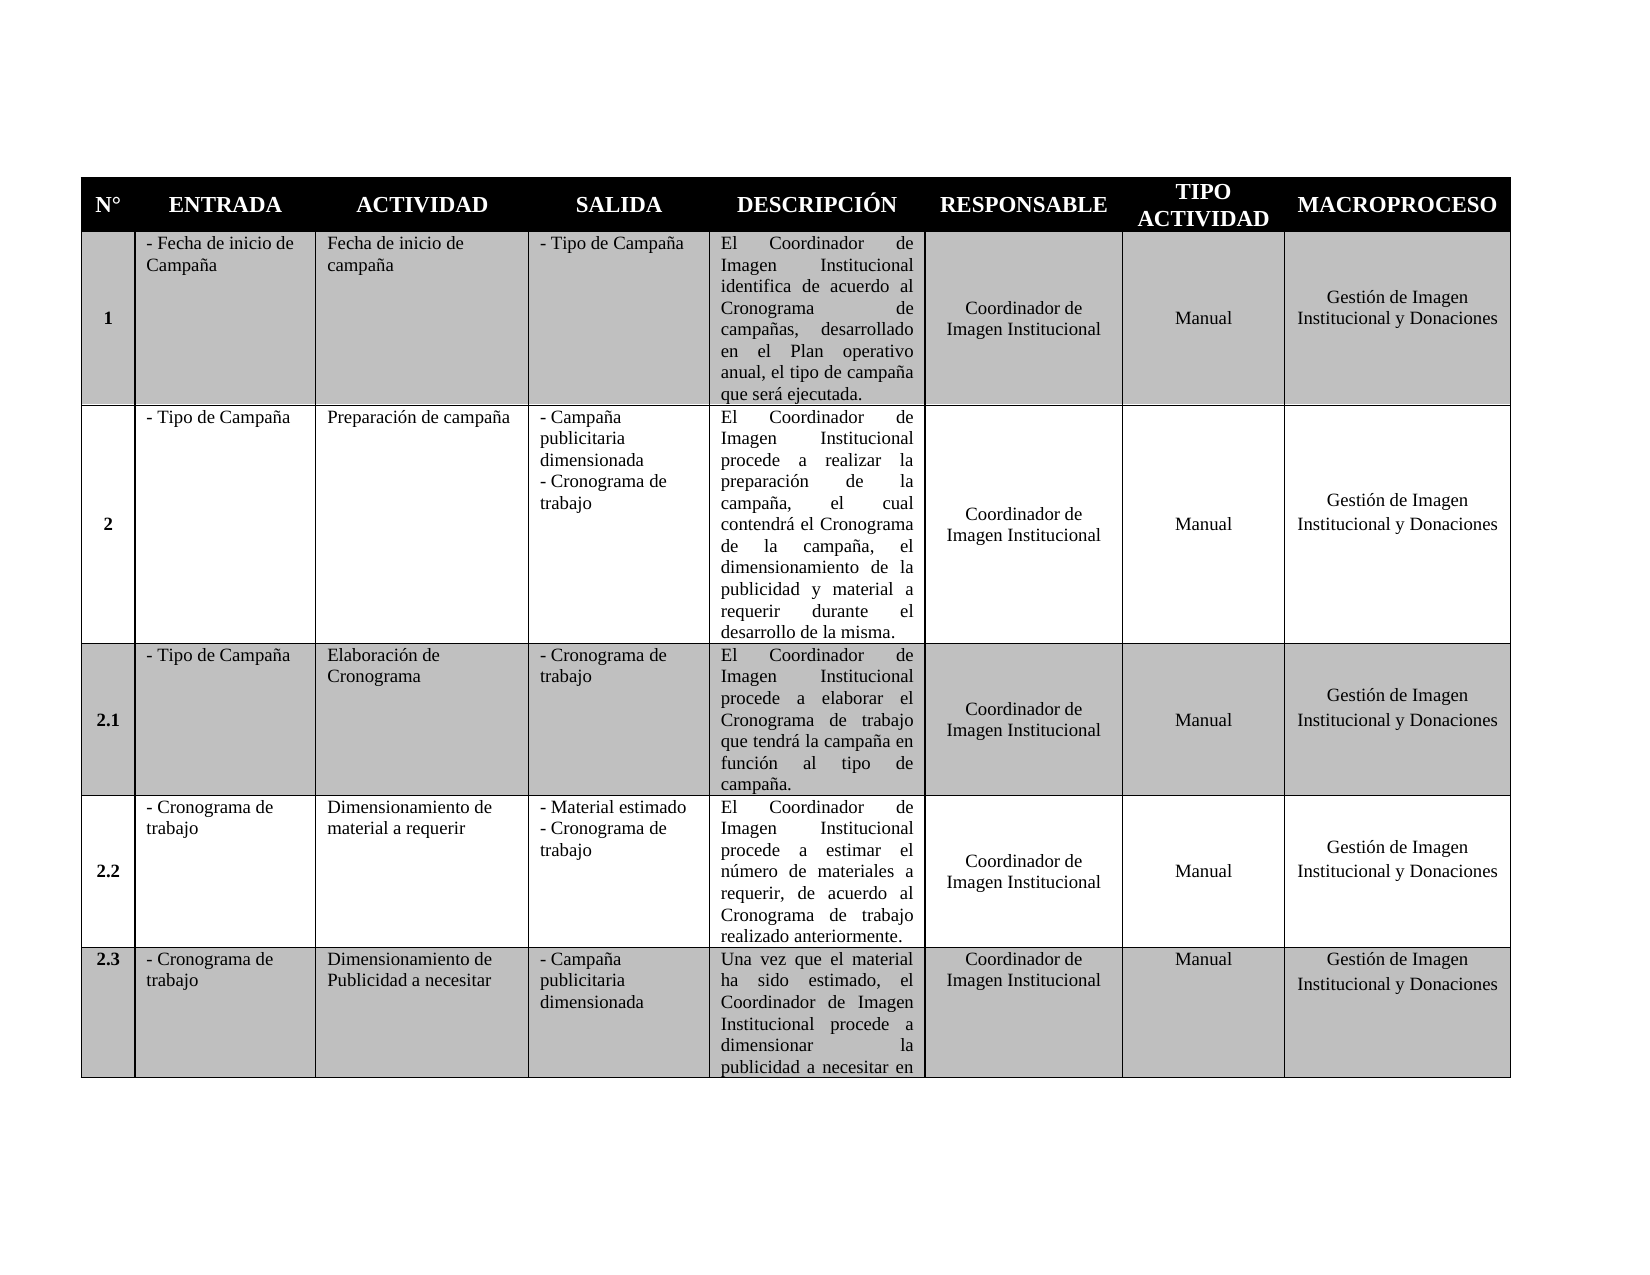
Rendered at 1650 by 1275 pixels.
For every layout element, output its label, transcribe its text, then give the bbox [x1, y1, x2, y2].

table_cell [316, 948, 528, 1077]
table_cell Coordinador de Imagen Institucional [926, 948, 1122, 1077]
table_cell - Cronograma de trabajo [136, 796, 315, 947]
table_cell Gestión de Imagen Institucional y Donaciones [1285, 406, 1510, 643]
table_cell Preparación de campaña [316, 406, 528, 643]
table_header ENTRADA [136, 178, 315, 231]
table_cell Fecha de inicio de campaña [316, 232, 528, 404]
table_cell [710, 948, 924, 1077]
table_cell - Material estimado - Cronograma de trabajo [529, 796, 709, 947]
table_cell Coordinador de Imagen Institucional [926, 232, 1122, 404]
table_cell Manual [1123, 948, 1284, 1077]
table_cell Manual [1123, 644, 1284, 795]
table_cell Manual [1123, 796, 1284, 947]
table_header MACROPROCESO [1285, 178, 1510, 231]
table_cell Manual [1123, 406, 1284, 643]
table_cell - Cronograma de trabajo [136, 948, 315, 1077]
table_header DESCRIPCIÓN [710, 178, 924, 231]
table_cell Dimensionamiento de material a requerir [316, 796, 528, 947]
table_cell Coordinador de Imagen Institucional [926, 796, 1122, 947]
table_cell Gestión de Imagen Institucional y Donaciones [1285, 232, 1510, 404]
table_cell Gestión de Imagen Institucional y Donaciones [1285, 644, 1510, 795]
table_cell 2.2 [82, 796, 134, 947]
table_cell Coordinador de Imagen Institucional [926, 644, 1122, 795]
table_cell 2.3 [82, 948, 134, 1077]
table_cell 2 [82, 406, 134, 643]
table_cell - Tipo de Campaña [136, 406, 315, 643]
table_cell Elaboración de Cronograma [316, 644, 528, 795]
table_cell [1285, 948, 1510, 1077]
table_cell - Fecha de inicio de Campaña [136, 232, 315, 404]
table_cell 2.1 [82, 644, 134, 795]
table_cell Gestión de Imagen Institucional y Donaciones [1285, 796, 1510, 947]
table_cell El Coordinador de Imagen Institucional identifica de acuerdo al Cronograma de campañas, desarrollado en el Plan operativo anual, el tipo de campaña que será ejecutada. [710, 232, 924, 404]
table_cell - Tipo de Campaña [136, 644, 315, 795]
table_cell - Campaña publicitaria dimensionada - Cronograma de trabajo [529, 406, 709, 643]
table_header N° [82, 178, 134, 231]
table_cell Manual [1123, 232, 1284, 404]
table_cell 1 [82, 232, 134, 404]
table_cell - Tipo de Campaña [529, 232, 709, 404]
table_header ACTIVIDAD [316, 178, 528, 231]
table_cell - Campaña publicitaria dimensionada [529, 948, 709, 1077]
table_header RESPONSABLE [926, 178, 1122, 231]
table_cell Coordinador de Imagen Institucional [926, 406, 1122, 643]
table_cell El Coordinador de Imagen Institucional procede a realizar la preparación de la campaña, el cual contendrá el Cronograma de la campaña, el dimensionamiento de la publicidad y material a requerir durante el desarrollo de la misma. [710, 406, 924, 643]
table_cell - Cronograma de trabajo [529, 644, 709, 795]
table_header TIPO ACTIVIDAD [1123, 178, 1284, 231]
table_cell El Coordinador de Imagen Institucional procede a elaborar el Cronograma de trabajo que tendrá la campaña en función al tipo de campaña. [710, 644, 924, 795]
table_cell El Coordinador de Imagen Institucional procede a estimar el número de materiales a requerir, de acuerdo al Cronograma de trabajo realizado anteriormente. [710, 796, 924, 947]
table_header SALIDA [529, 178, 709, 231]
